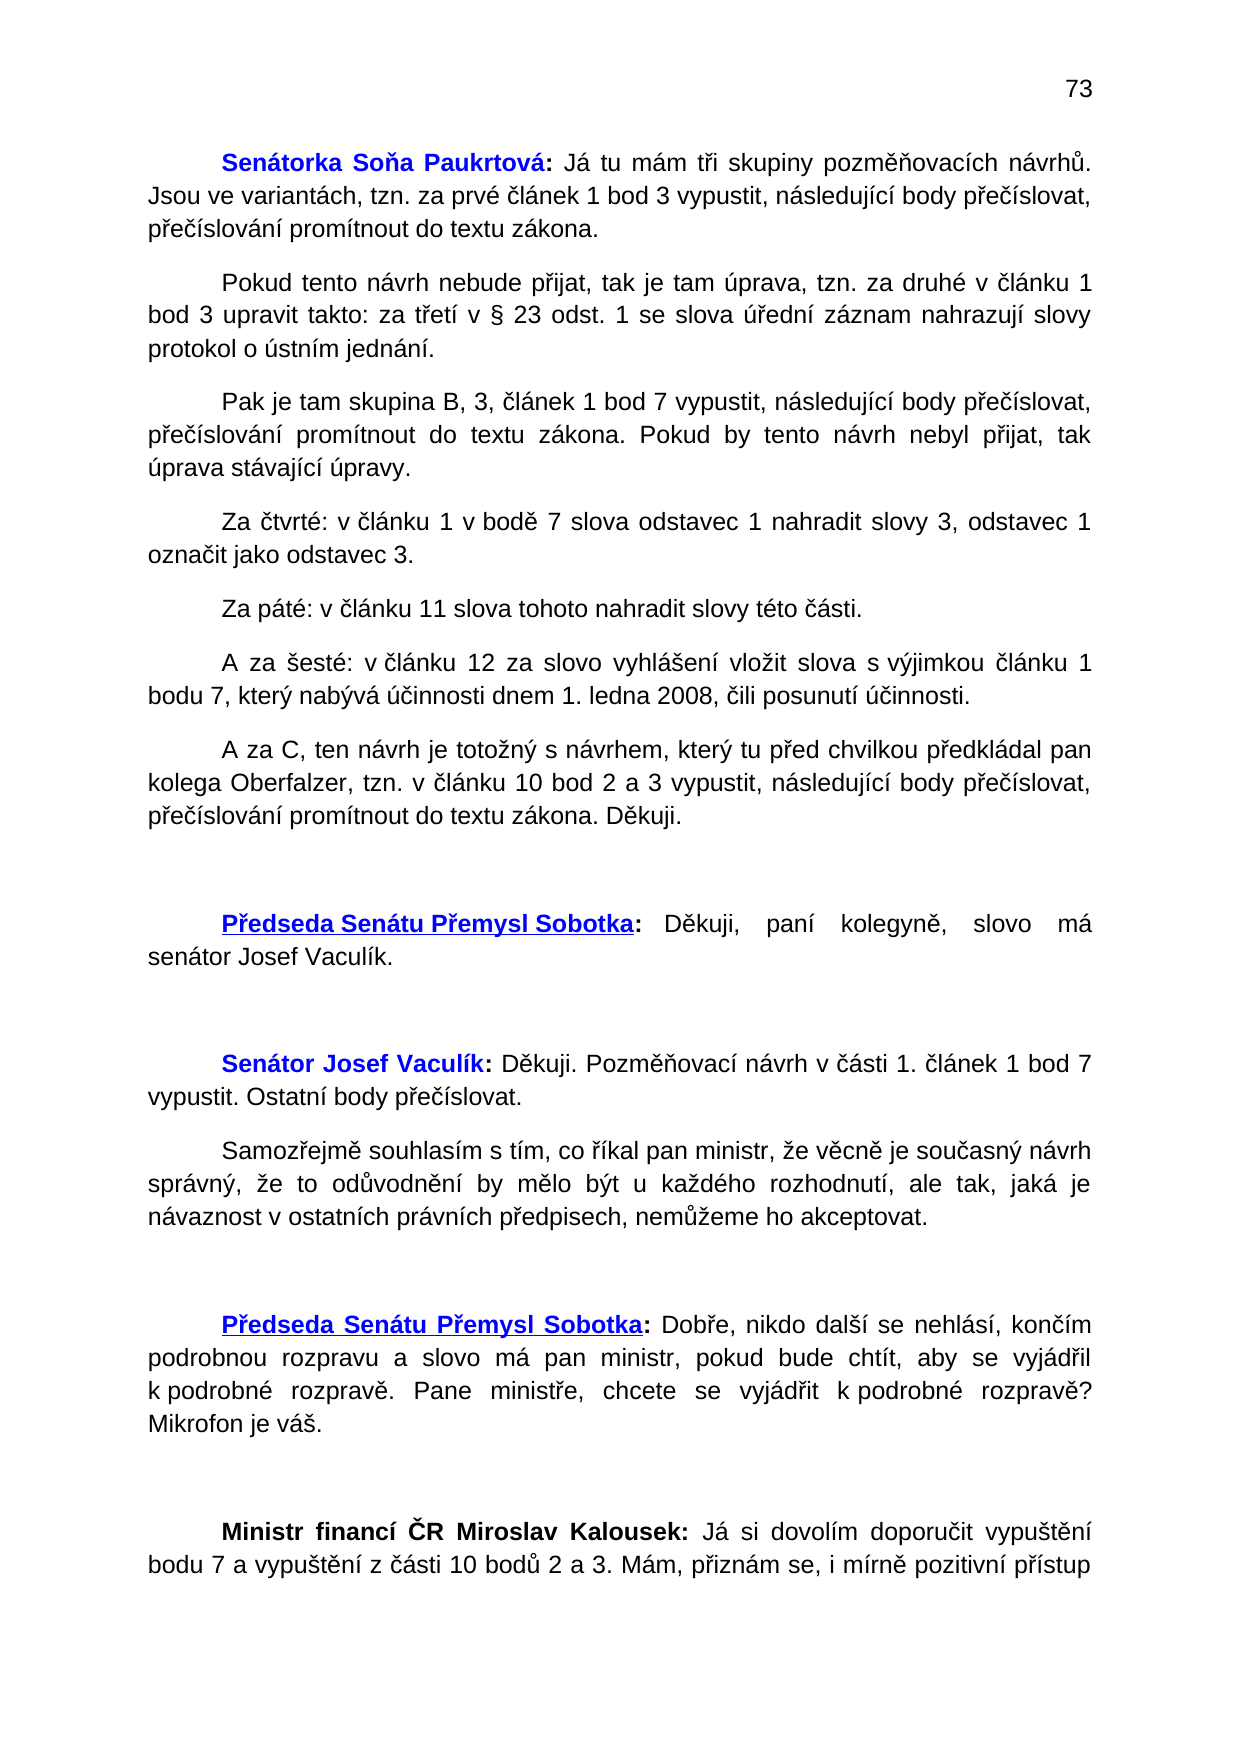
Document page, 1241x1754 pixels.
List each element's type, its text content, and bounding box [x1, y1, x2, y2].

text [148, 1517, 1093, 1578]
text Předseda Senátu Přemysl Sobotka: Děkuji, paní kolegyně, slovo má senátor Josef Vaculík. [148, 909, 1093, 970]
text A za šesté: v článku 12 za slovo vyhlášení vložit slova s výjimkou článku 1 bodu 7, který nabývá účinnosti dnem 1. ledna 2008, čili posunutí účinnosti. [148, 648, 1093, 710]
text Za páté: v článku 11 slova tohoto nahradit slovy této části. [148, 594, 1093, 623]
text Samozřejmě souhlasím s tím, co říkal pan ministr, že věcně je současný návrh správný, že to odůvodnění by mělo být u každého rozhodnutí, ale tak, jaká je návaznost v ostatních právních předpisech, nemůžeme ho akceptovat. [148, 1136, 1093, 1231]
text Senátor Josef Vaculík: Děkuji. Pozměňovací návrh v části 1. článek 1 bod 7 vypustit. Ostatní body přečíslovat. [148, 1049, 1093, 1111]
text Senátorka Soňa Paukrtová: Já tu mám tři skupiny pozměňovacích návrhů. Jsou ve variantách, tzn. za prvé článek 1 bod 3 vypustit, následující body přečíslovat, přečíslování promítnout do textu zákona. [148, 148, 1093, 242]
text Pak je tam skupina B, 3, článek 1 bod 7 vypustit, následující body přečíslovat, přečíslování promítnout do textu zákona. Pokud by tento návrh nebyl přijat, tak úprava stávající úpravy. [148, 387, 1093, 482]
text Pokud tento návrh nebude přijat, tak je tam úprava, tzn. za druhé v článku 1 bod 3 upravit takto: za třetí v § 23 odst. 1 se slova úřední záznam nahrazují slovy protokol o ústním jednání. [148, 267, 1093, 362]
text A za C, ten návrh je totožný s návrhem, který tu před chvilkou předkládal pan kolega Oberfalzer, tzn. v článku 10 bod 3 vypustit, následující body přečíslovat, přečíslování promítnout do textu zákona. Děkuji. [148, 735, 1093, 830]
text Za čtvrté: v článku 1 v bodě 7 slova odstavec 1 nahradit slovy 3, odstavec 1 označit jako odstavec 3. [148, 507, 1093, 569]
text Předseda Senátu Přemysl Sobotka: Dobře, nikdo další se nehlásí, končím podrobnou rozpravu a slovo má pan ministr, pokud bude chtít, aby se vyjádřil k podrobné rozpravě. Pane ministře, chcete se vyjádřit k podrobné rozpravě? Mikrofon je váš. [148, 1310, 1093, 1438]
